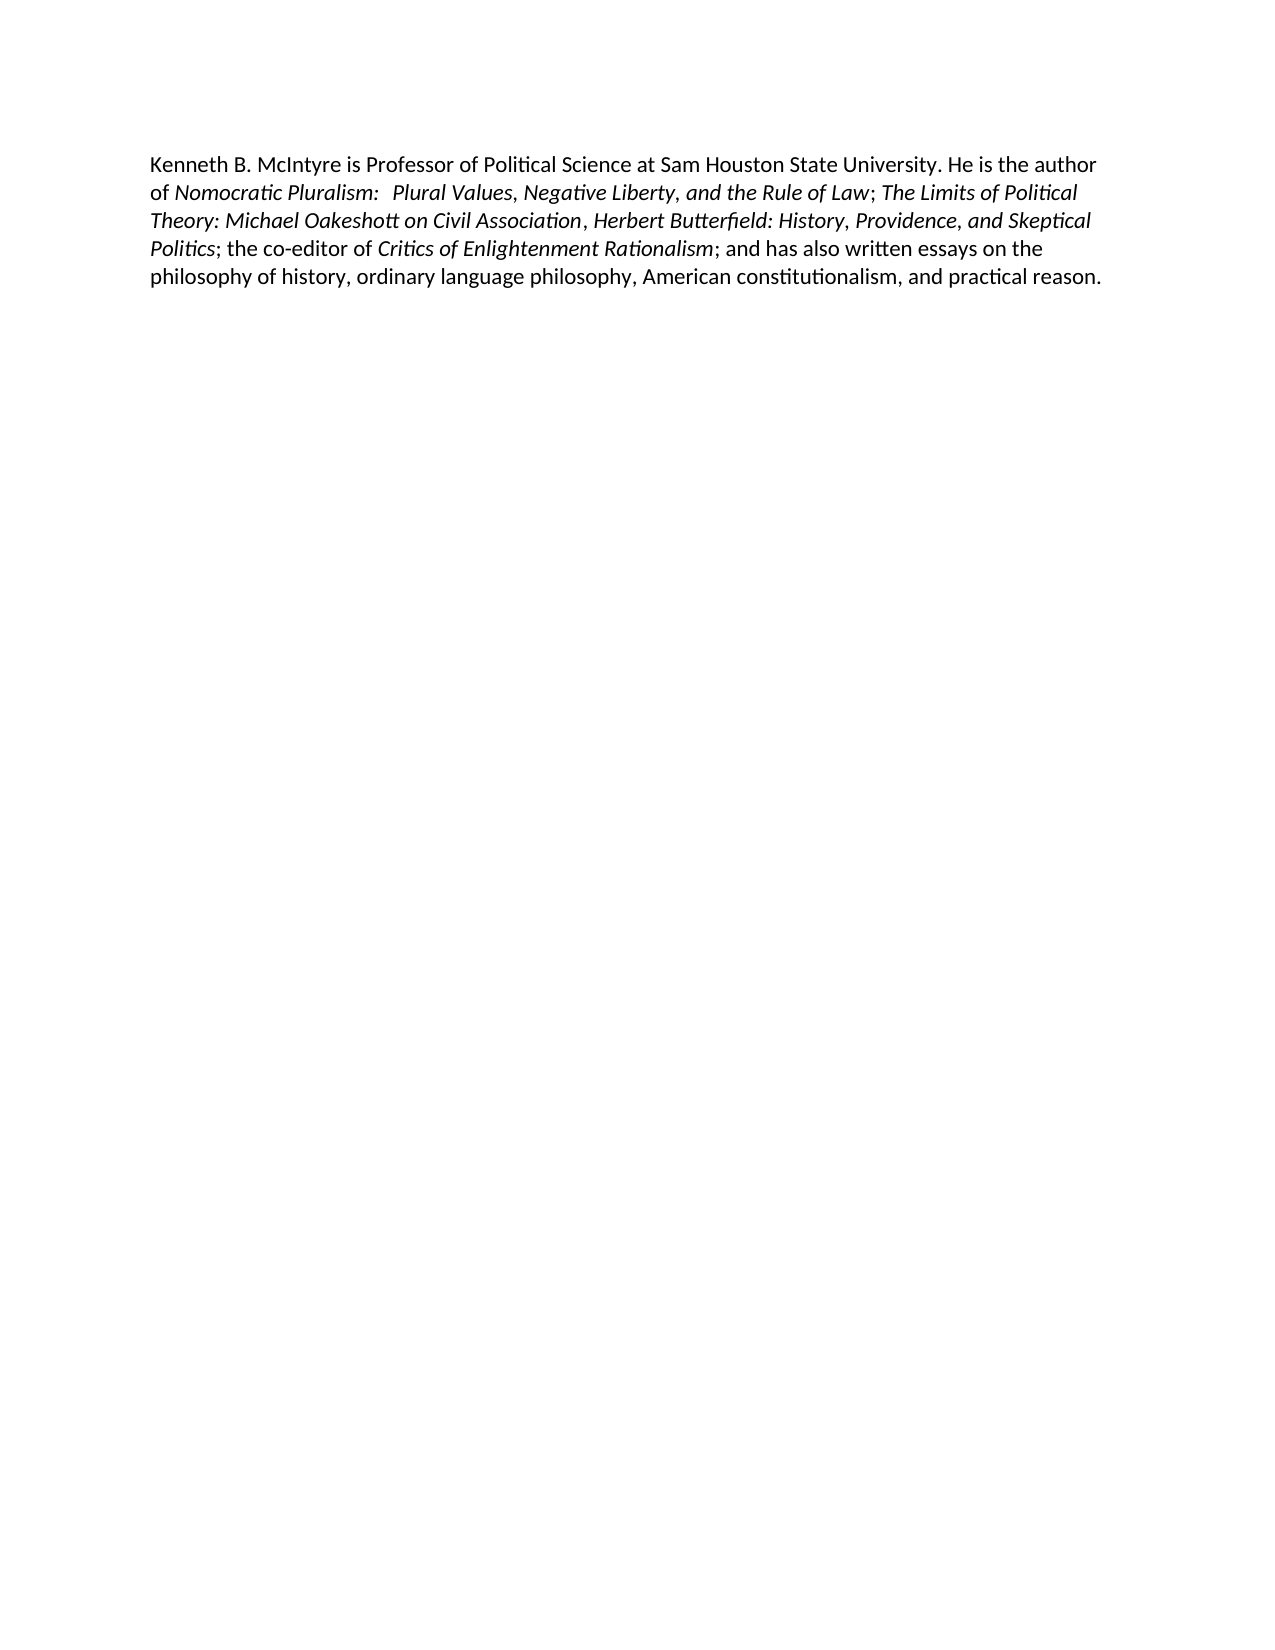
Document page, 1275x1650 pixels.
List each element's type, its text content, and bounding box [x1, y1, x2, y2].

text Kenneth B. McIntyre is Professor of Political Science at Sam Houston State University. He is the author of Nomocratic Pluralism: Plural Values, Negative Liberty, and the Rule of Law; The Limits of Political Theory: Michael Oakeshott on Civil Association, Herbert Butterfield: History, Providence, and Skeptical Politics; the co-editor of Critics of Enlightenment Rationalism; and has also written essays on the philosophy of history, ordinary language philosophy, American constitutionalism, and practical reason. [150, 150, 1125, 290]
